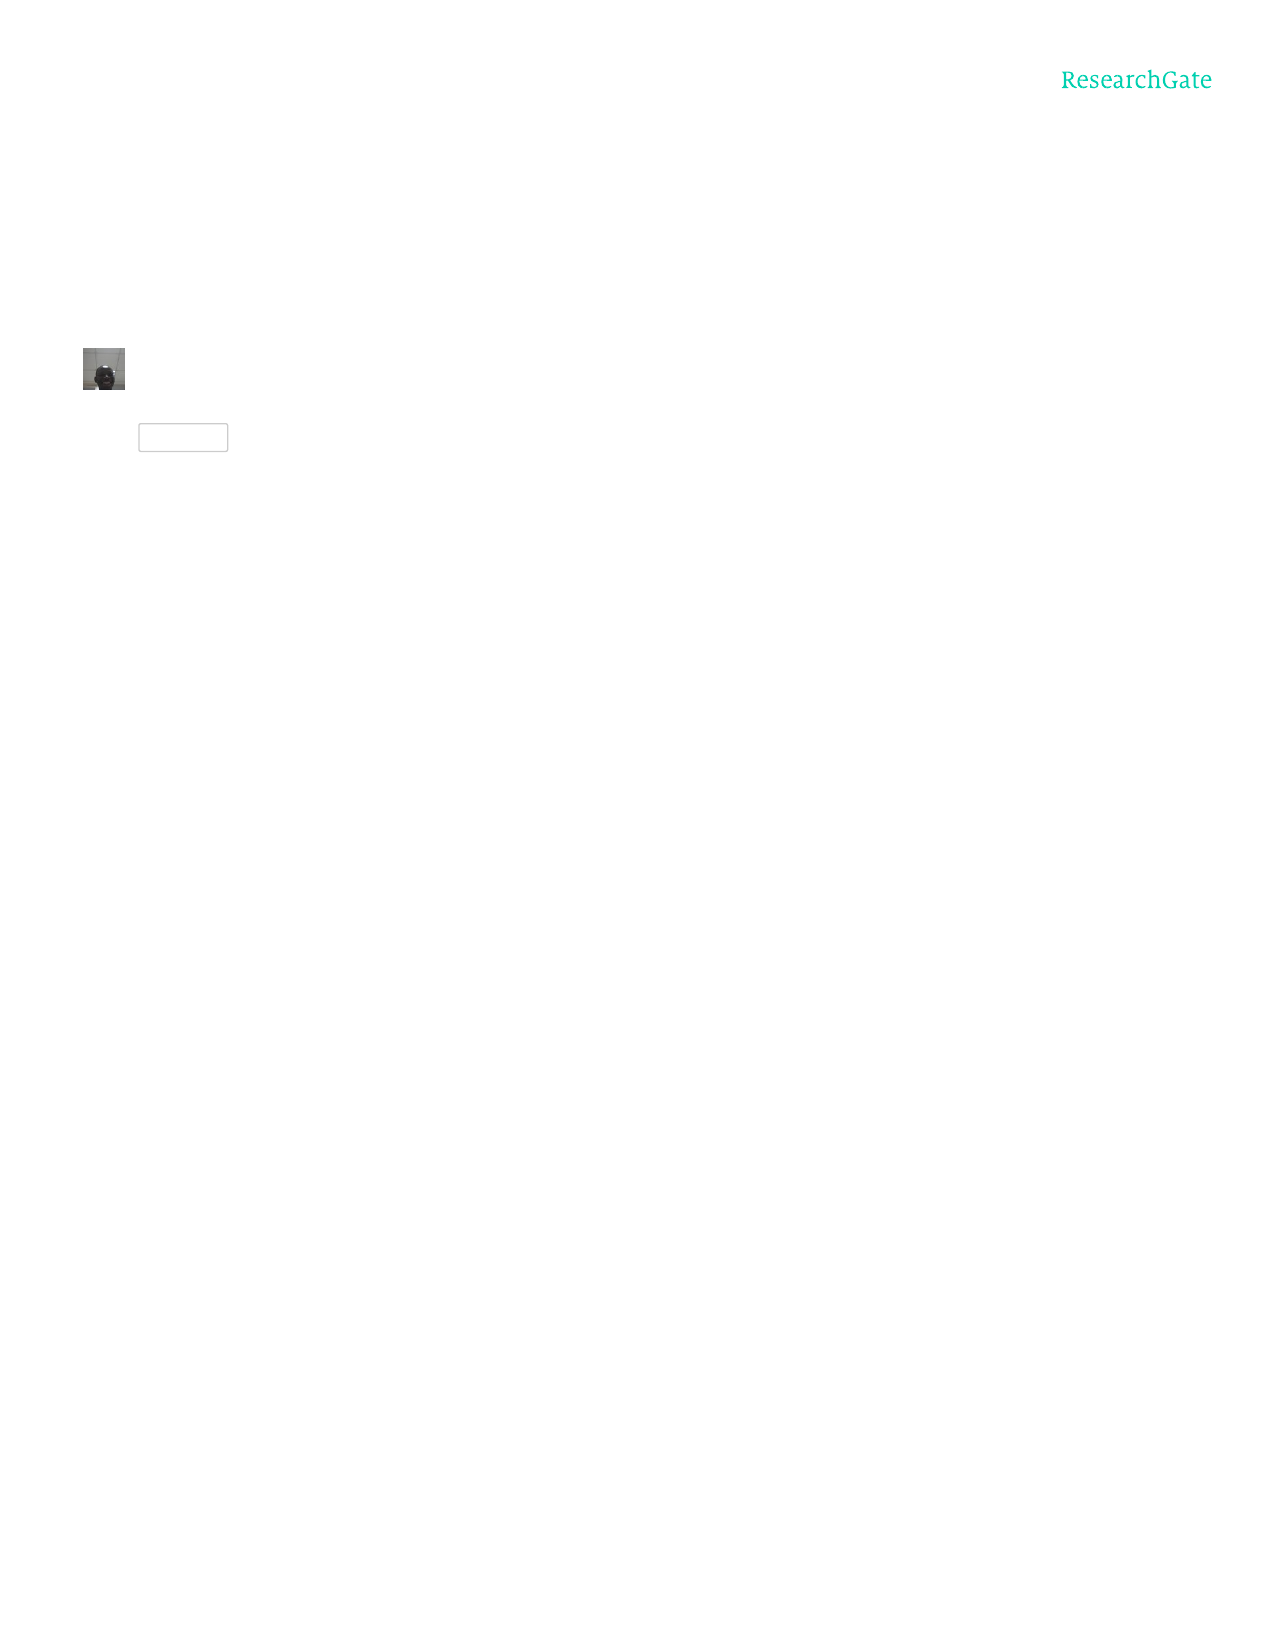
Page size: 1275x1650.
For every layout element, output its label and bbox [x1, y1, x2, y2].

picture [83, 348, 125, 390]
